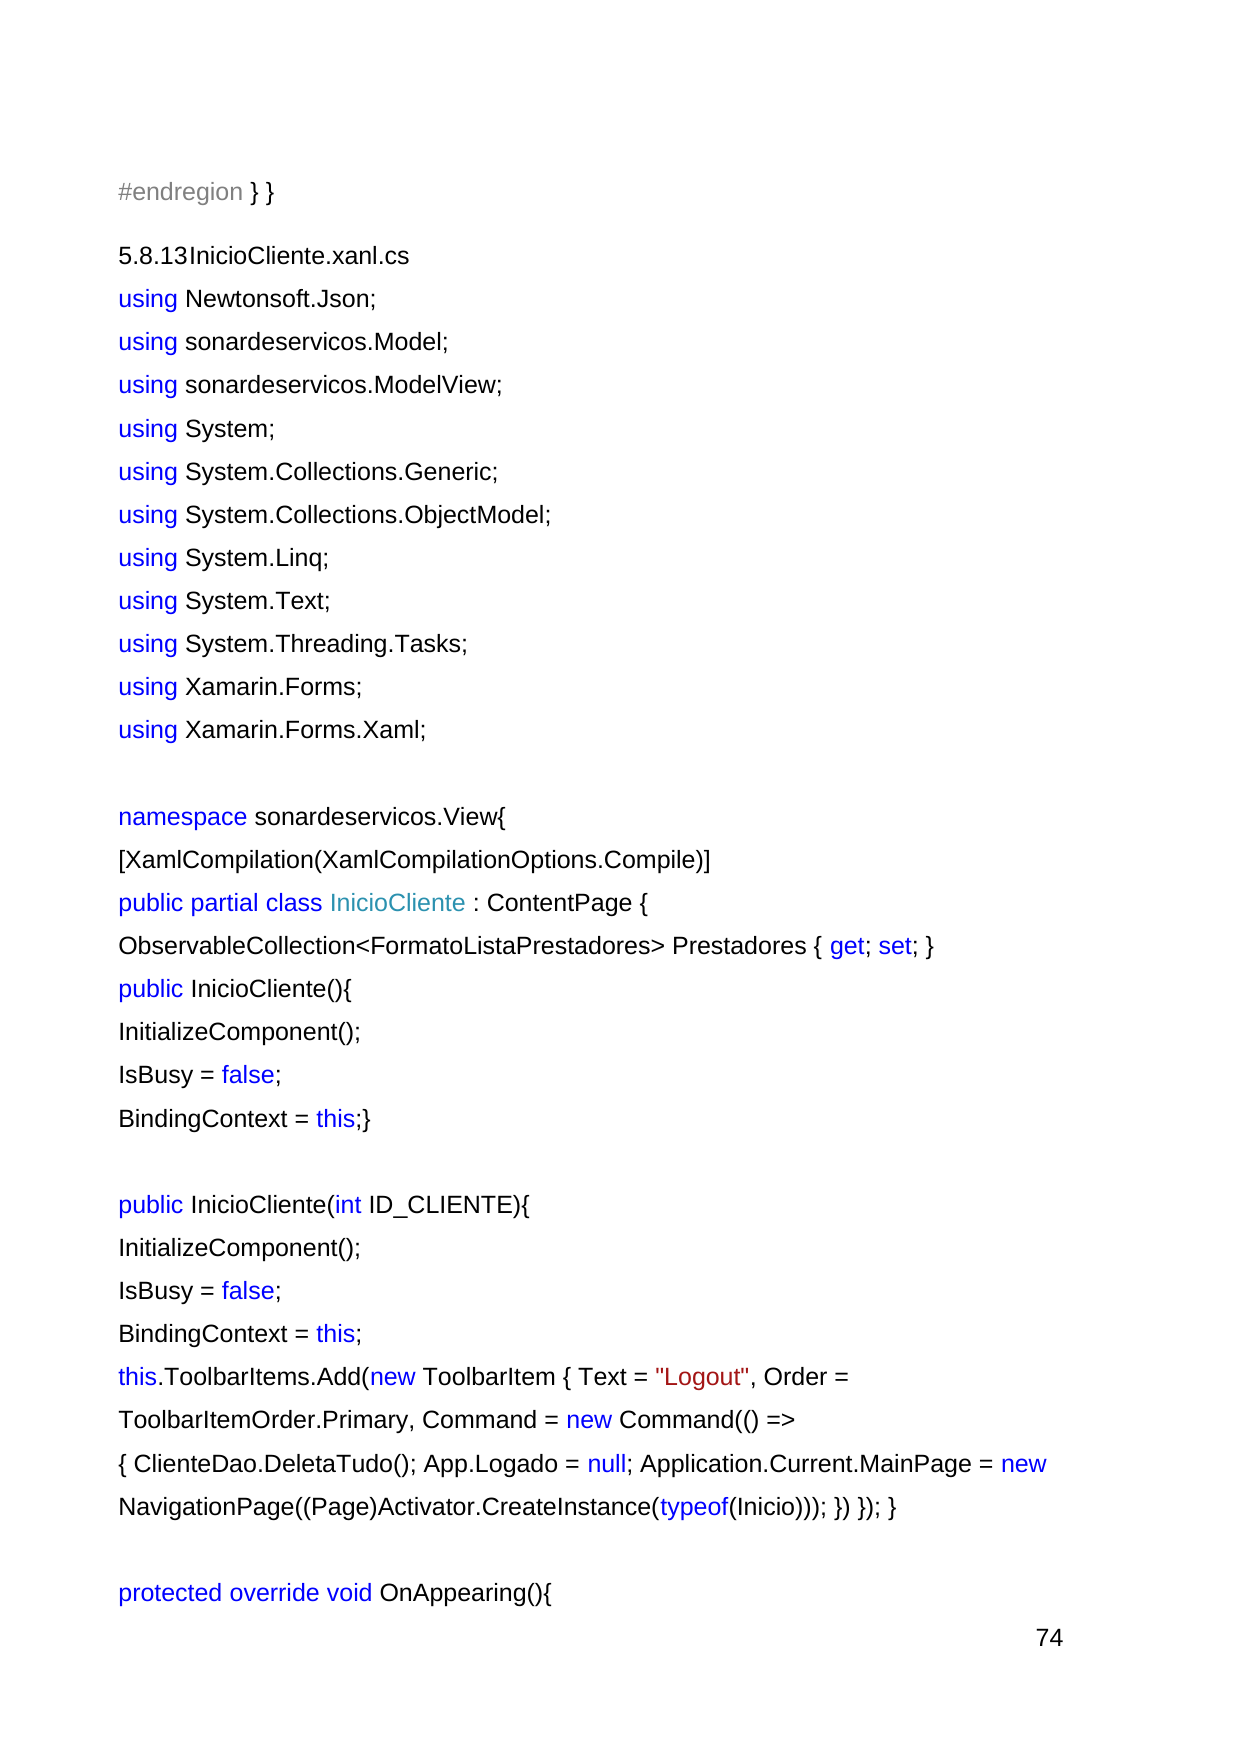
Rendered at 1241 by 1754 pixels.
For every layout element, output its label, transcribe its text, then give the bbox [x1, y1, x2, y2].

text protected override void OnAppearing(){ [118, 1578, 1063, 1607]
text InitializeComponent(); [118, 1233, 1063, 1262]
text using System.Linq; [118, 543, 1063, 572]
text using Newtonsoft.Json; [118, 284, 1063, 313]
text using sonardeservicos.ModelView; [118, 371, 1063, 399]
text public partial class InicioCliente : ContentPage { [118, 888, 1063, 917]
text using System; [118, 414, 1063, 442]
text using System.Collections.ObjectModel; [118, 500, 1063, 529]
text IsBusy = false; [118, 1061, 1063, 1089]
text public InicioCliente(int ID_CLIENTE){ [118, 1190, 1063, 1219]
text BindingContext = this;} [118, 1104, 1063, 1132]
text this.ToolbarItems.Add(new ToolbarItem { Text = "Logout", Order = ToolbarItemOrder.Primary, Command = new Command(() => { ClienteDao.DeletaTudo(); App.Logado = null; Application.Current.MainPage = new NavigationPage((Page)Activator.CreateInstance(typeof(Inicio))); }) }); } [118, 1362, 1063, 1521]
text ObservableCollection<FormatoListaPrestadores> Prestadores { get; set; } [118, 931, 1063, 960]
text using System.Threading.Tasks; [118, 629, 1063, 658]
text namespace sonardeservicos.View{ [118, 802, 1063, 831]
text public InicioCliente(){ [118, 974, 1063, 1003]
text #endregion } } [118, 177, 1063, 206]
text IsBusy = false; [118, 1276, 1063, 1305]
subtitle InicioCliente.xanl.cs [118, 241, 1063, 270]
text using Xamarin.Forms; [118, 672, 1063, 701]
text BindingContext = this; [118, 1319, 1063, 1348]
text using System.Collections.Generic; [118, 457, 1063, 486]
text using sonardeservicos.Model; [118, 327, 1063, 356]
text [XamlCompilation(XamlCompilationOptions.Compile)] [118, 845, 1063, 874]
text using System.Text; [118, 586, 1063, 615]
text InitializeComponent(); [118, 1017, 1063, 1046]
text using Xamarin.Forms.Xaml; [118, 716, 1063, 744]
